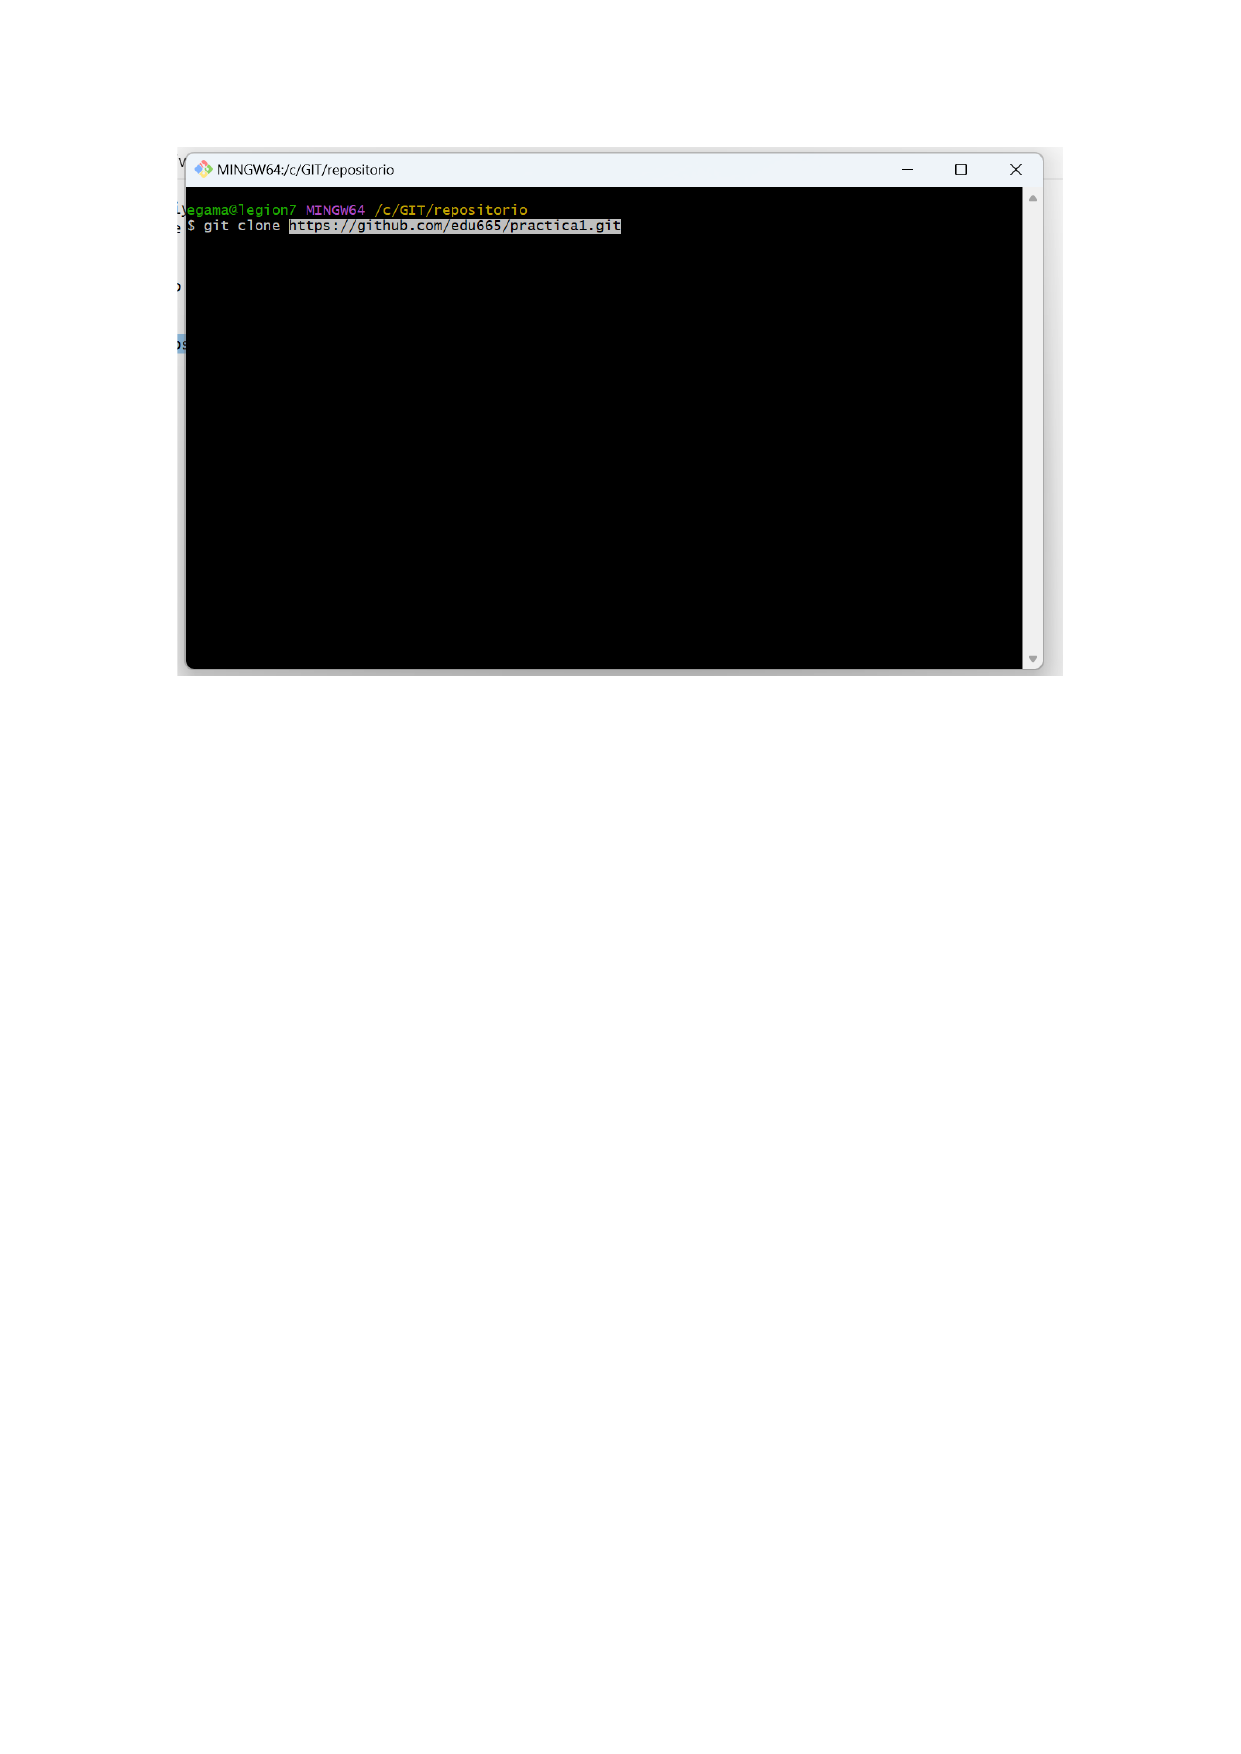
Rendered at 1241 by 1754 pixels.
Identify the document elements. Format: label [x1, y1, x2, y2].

picture [177, 147, 1063, 676]
